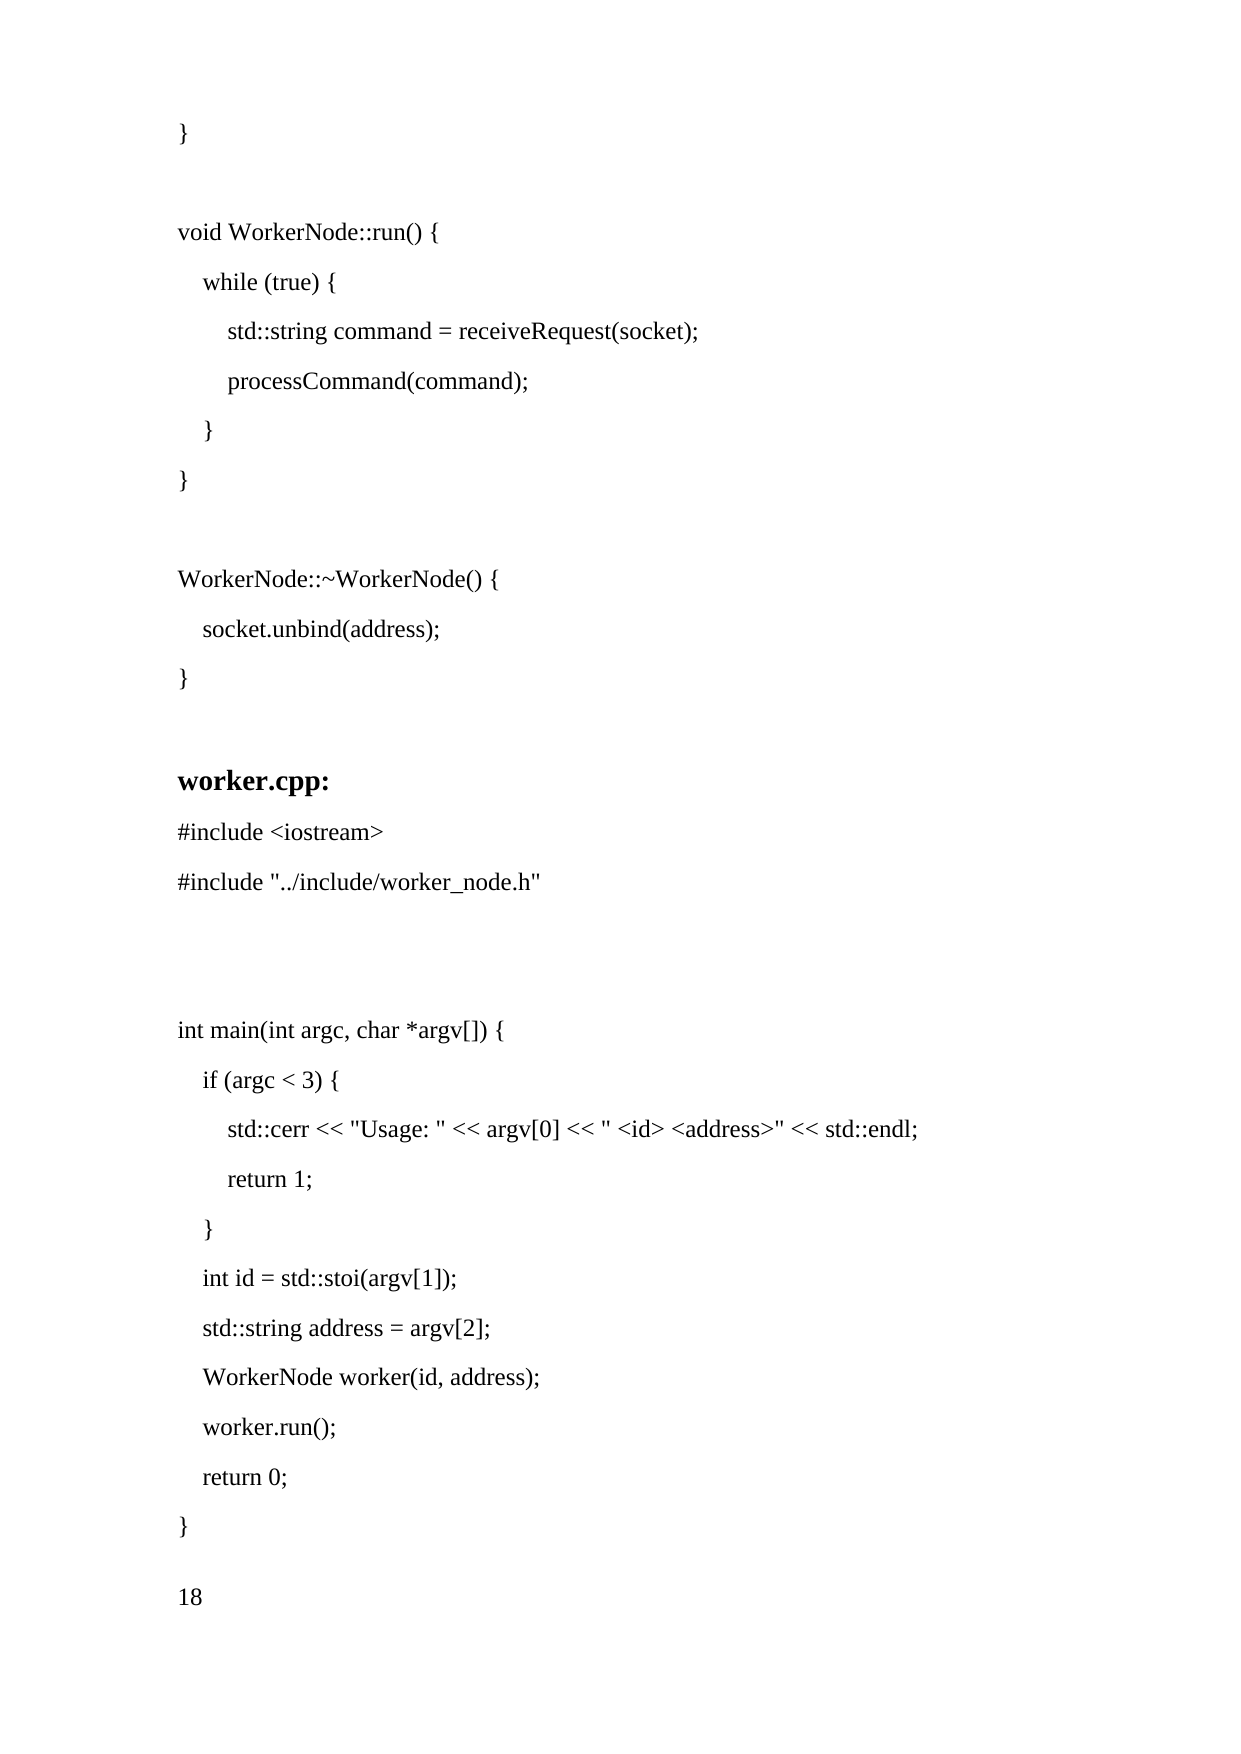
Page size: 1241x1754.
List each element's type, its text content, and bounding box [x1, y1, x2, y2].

text processCommand(command); [177, 366, 1152, 395]
text void WorkerNode::run() { [177, 217, 1152, 246]
text worker.cpp: [177, 763, 1152, 796]
text } [177, 118, 1152, 147]
text } [177, 1214, 1152, 1242]
text int main(int argc, char *argv[]) { [177, 1015, 1152, 1044]
text while (true) { [177, 267, 1152, 296]
text } [177, 663, 1152, 692]
text if (argc < 3) { [177, 1065, 1152, 1094]
text return 0; [177, 1462, 1152, 1490]
text WorkerNode::~WorkerNode() { [177, 564, 1152, 593]
text } [177, 416, 1152, 444]
text #include "../include/worker_node.h" [177, 867, 1152, 895]
text return 1; [177, 1164, 1152, 1193]
text std::string command = receiveRequest(socket); [177, 316, 1152, 345]
text std::cerr << "Usage: " << argv[0] << " <id> <address>" << std::endl; [177, 1114, 1152, 1143]
text } [177, 1511, 1152, 1540]
text socket.unbind(address); [177, 614, 1152, 643]
text } [177, 465, 1152, 494]
text #include <iostream> [177, 817, 1152, 846]
text int id = std::stoi(argv[1]); [177, 1263, 1152, 1292]
text WorkerNode worker(id, address); [177, 1362, 1152, 1391]
text worker.run(); [177, 1412, 1152, 1441]
text std::string address = argv[2]; [177, 1313, 1152, 1342]
